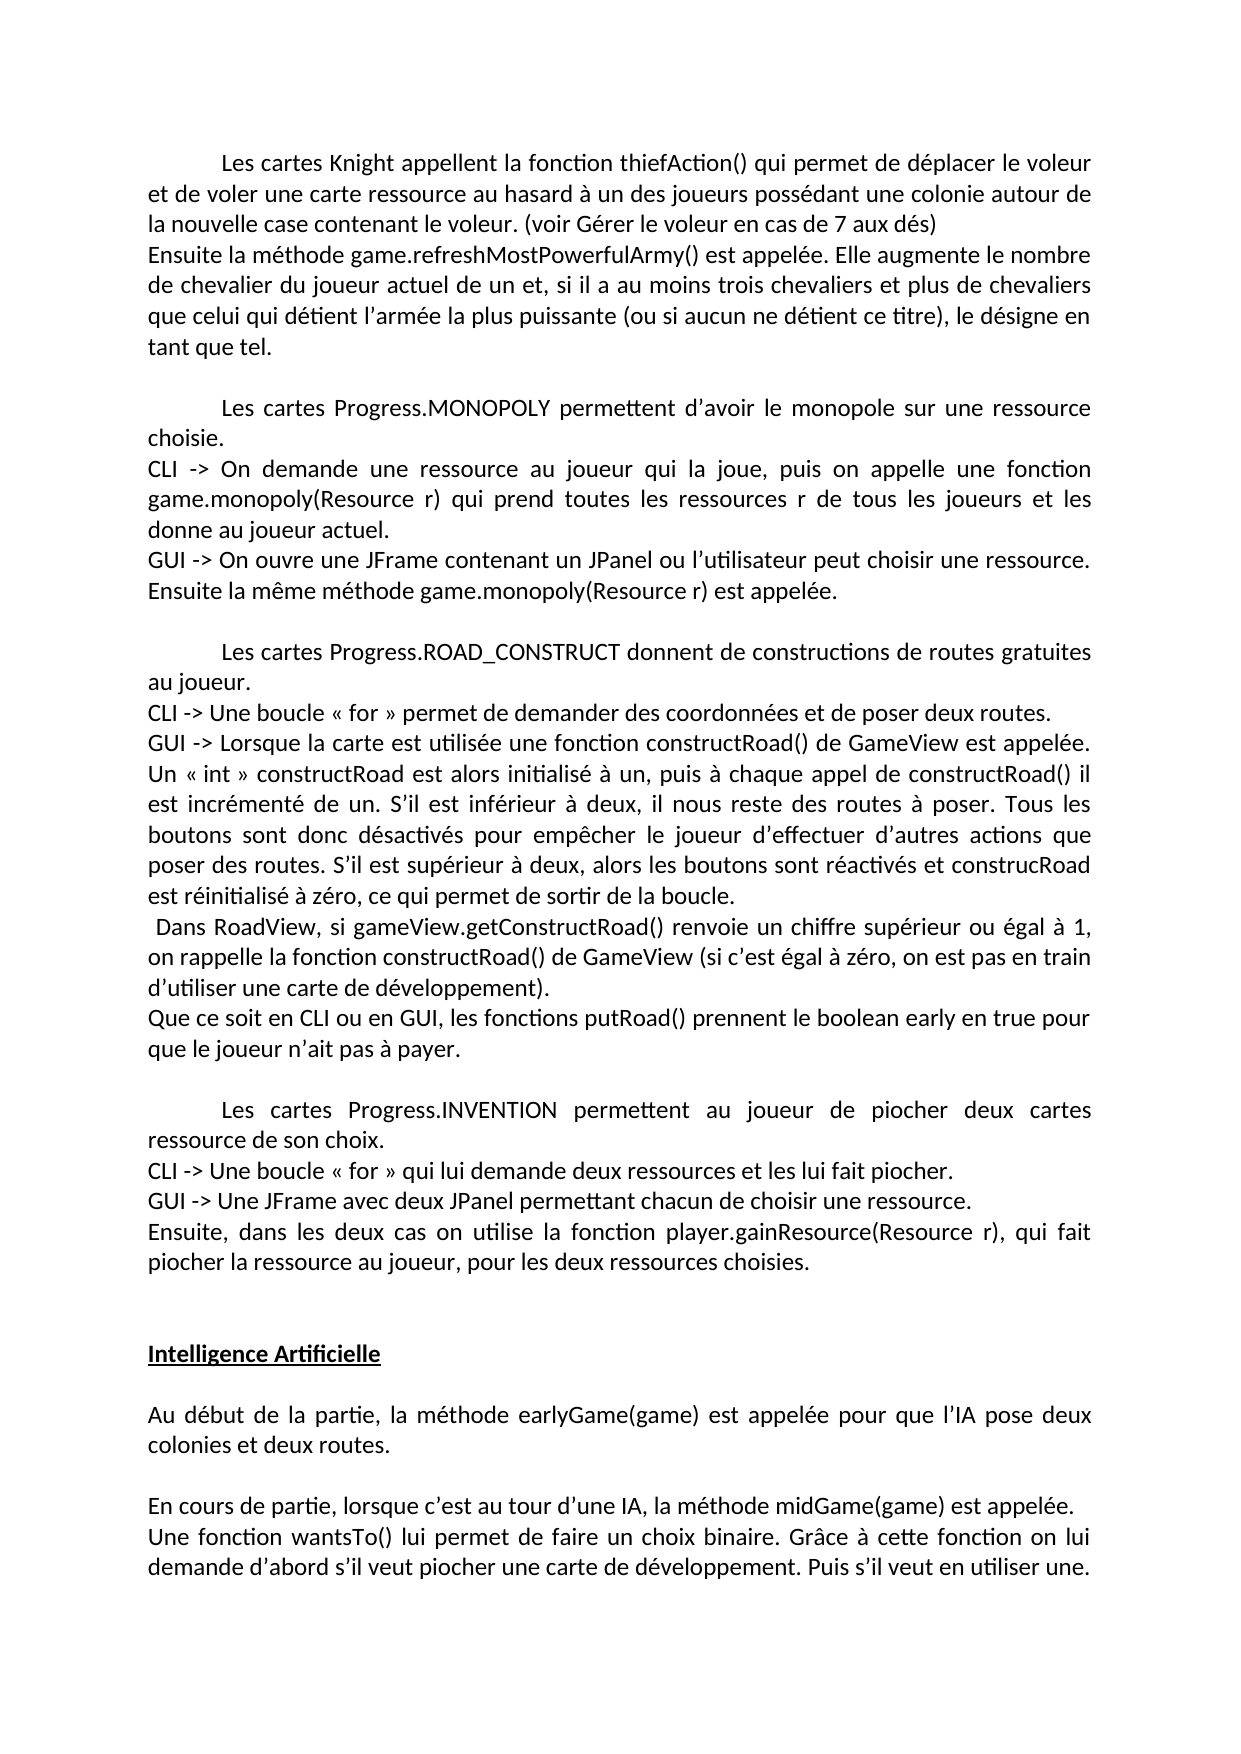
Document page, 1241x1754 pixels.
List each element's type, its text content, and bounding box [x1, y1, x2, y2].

text GUI -> On ouvre une JFrame contenant un JPanel ou l’utilisateur peut choisir une ressource. Ensuite la même méthode game.monopoly(Resource r) est appelée. [148, 544, 1093, 605]
text CLI -> Une boucle « for » qui lui demande deux ressources et les lui fait piocher. [148, 1155, 1093, 1185]
text CLI -> On demande une ressource au joueur qui la joue, puis on appelle une fonction game.monopoly(Resource r) qui prend toutes les ressources r de tous les joueurs et les donne au joueur actuel. [148, 453, 1093, 544]
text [148, 1521, 1093, 1582]
text GUI -> Lorsque la carte est utilisée une fonction constructRoad() de GameView est appelée. Un « int » constructRoad est alors initialisé à un, puis à chaque appel de constructRoad() il est incrémenté de un. S’il est inférieur à deux, il nous reste des routes à poser. Tous les boutons sont donc désactivés pour empêcher le joueur d’effectuer d’autres actions que poser des routes. S’il est supérieur à deux, alors les boutons sont réactivés et construcRoad est réinitialisé à zéro, ce qui permet de sortir de la boucle. [148, 727, 1093, 911]
text Ensuite, dans les deux cas on utilise la fonction player.gainResource(Resource r), qui fait piocher la ressource au joueur, pour les deux ressources choisies. [148, 1216, 1093, 1277]
text Ensuite la méthode game.refreshMostPowerfulArmy() est appelée. Elle augmente le nombre de chevalier du joueur actuel de un et, si il a au moins trois chevaliers et plus de chevaliers que celui qui détient l’armée la plus puissante (ou si aucun ne détient ce titre), le désigne en tant que tel. [148, 239, 1093, 361]
text CLI -> Une boucle « for » permet de demander des coordonnées et de poser deux routes. [148, 697, 1093, 727]
text Intelligence Artificielle [148, 1338, 1093, 1368]
text Les cartes Progress.INVENTION permettent au joueur de piocher deux cartes ressource de son choix. [148, 1094, 1093, 1155]
text Que ce soit en CLI ou en GUI, les fonctions putRoad() prennent le boolean early en true pour que le joueur n’ait pas à payer. [148, 1002, 1093, 1063]
text Au début de la partie, la méthode earlyGame(game) est appelée pour que l’IA pose deux colonies et deux routes. [148, 1399, 1093, 1460]
text Dans RoadView, si gameView.getConstructRoad() renvoie un chiffre supérieur ou égal à 1, on rappelle la fonction constructRoad() de GameView (si c’est égal à zéro, on est pas en train d’utiliser une carte de développement). [148, 911, 1093, 1002]
text Les cartes Progress.MONOPOLY permettent d’avoir le monopole sur une ressource choisie. [148, 392, 1093, 453]
text Les cartes Progress.ROAD_CONSTRUCT donnent de constructions de routes gratuites au joueur. [148, 636, 1093, 697]
text En cours de partie, lorsque c’est au tour d’une IA, la méthode midGame(game) est appelée. [148, 1491, 1093, 1521]
text GUI -> Une JFrame avec deux JPanel permettant chacun de choisir une ressource. [148, 1185, 1093, 1216]
text Les cartes Knight appellent la fonction thiefAction() qui permet de déplacer le voleur et de voler une carte ressource au hasard à un des joueurs possédant une colonie autour de la nouvelle case contenant le voleur. (voir Gérer le voleur en cas de 7 aux dés) [148, 148, 1093, 239]
